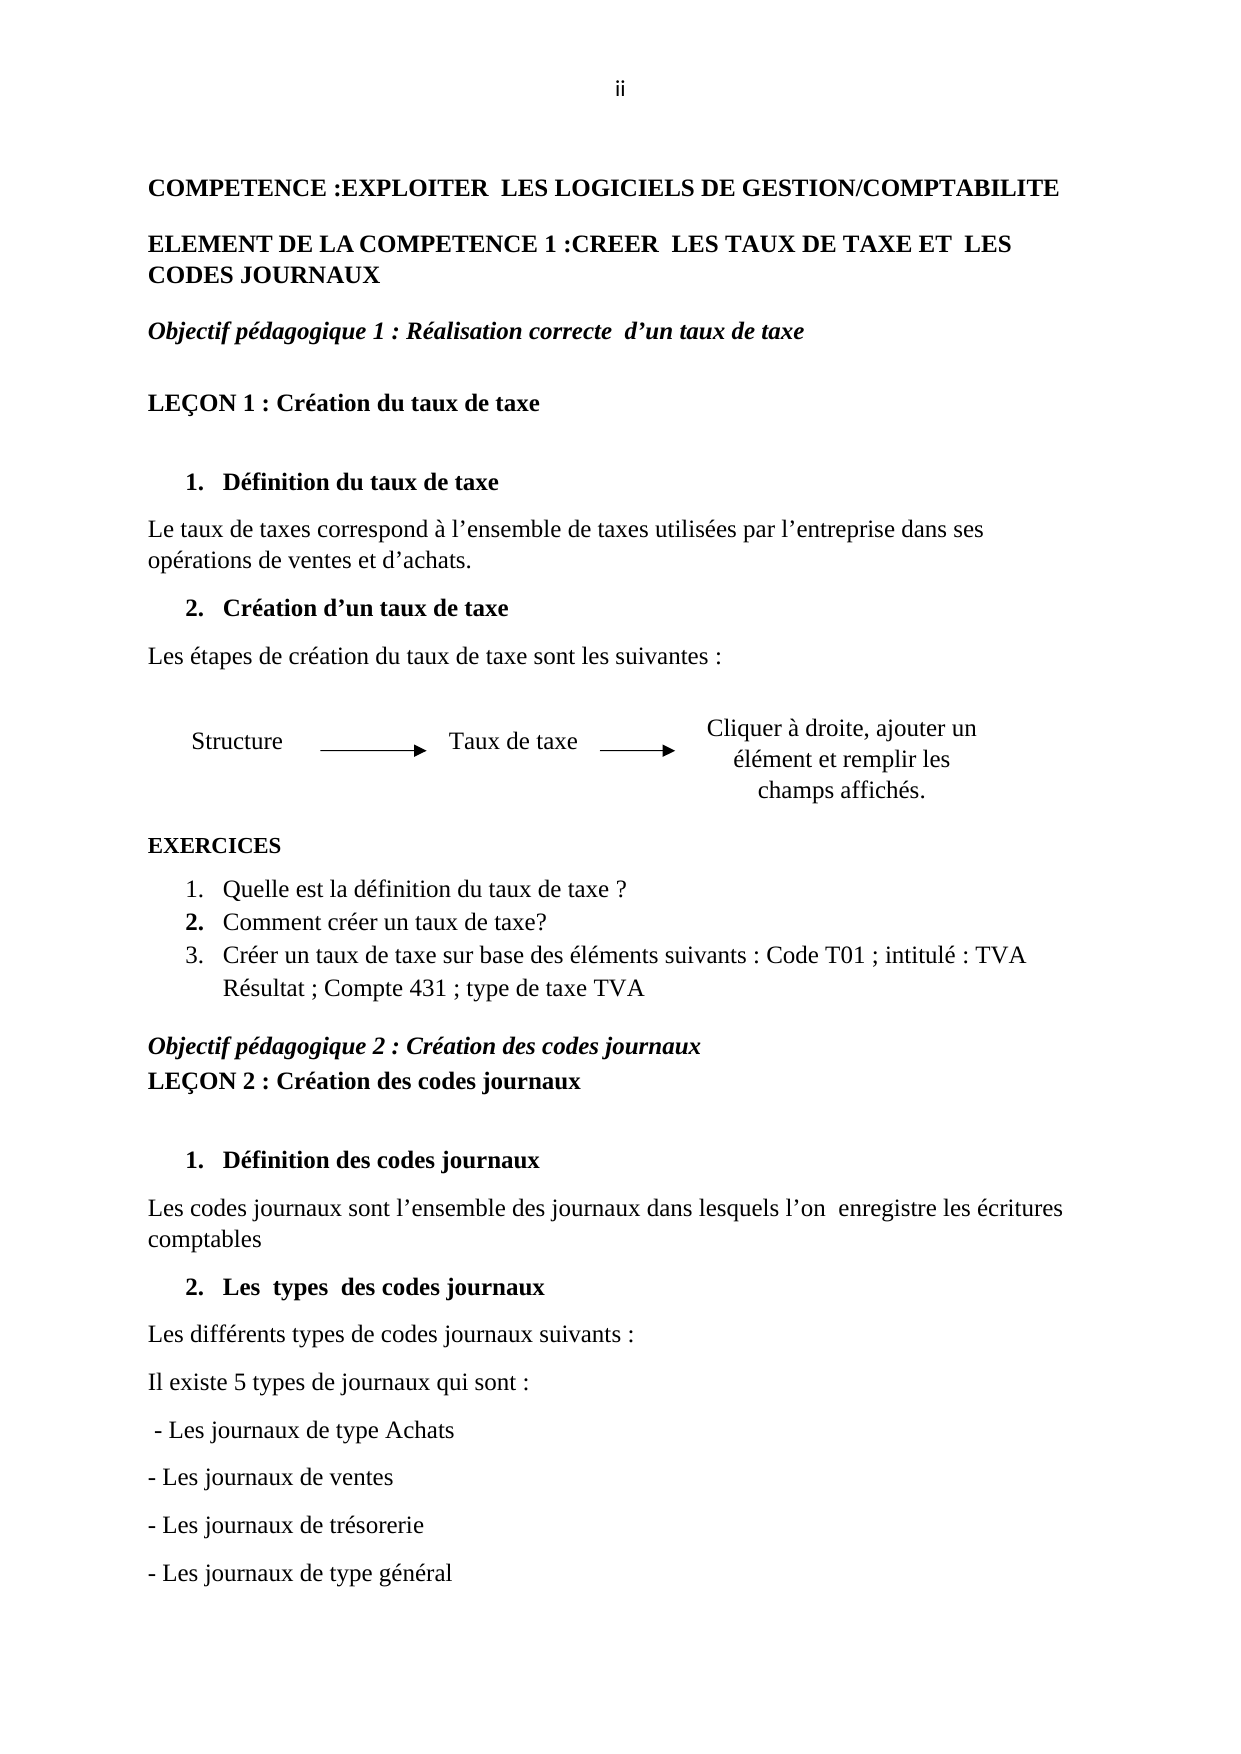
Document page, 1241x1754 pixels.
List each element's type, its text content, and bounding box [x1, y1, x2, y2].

subtitle Objectif pédagogique 2 : Création des codes journaux [148, 1031, 1093, 1060]
subtitle ELEMENT DE LA COMPETENCE 1 :CREER LES TAUX DE TAXE ET LES CODES JOURNAUX [148, 229, 1093, 288]
text - Les journaux de type général [148, 1558, 1093, 1587]
text Il existe 5 types de journaux qui sont : [148, 1367, 1093, 1396]
list Créer un taux de taxe sur base des éléments suivants : Code T01 ; intitulé : TVA Résultat ; Compte 431 ; type de taxe TVA [185, 940, 1093, 1002]
text Les codes journaux sont l’ensemble des journaux dans lesquels l’on enregistre les écritures comptables [148, 1193, 1093, 1253]
subtitle LEÇON 1 : Création du taux de taxe [148, 388, 1093, 417]
text - Les journaux de type Achats [148, 1415, 1093, 1443]
subtitle COMPETENCE :EXPLOITER LES LOGICIELS DE GESTION/COMPTABILITE [148, 173, 1093, 201]
list Les types des codes journaux [185, 1272, 1093, 1300]
list Création d’un taux de taxe [185, 593, 1093, 622]
subtitle LEÇON 2 : Création des codes journaux [148, 1066, 1093, 1095]
text - Les journaux de ventes [148, 1462, 1093, 1491]
text Les étapes de création du taux de taxe sont les suivantes : [148, 641, 1093, 669]
text - Les journaux de trésorerie [148, 1510, 1093, 1539]
text EXERCICES [148, 832, 1093, 858]
text Le taux de taxes correspond à l’ensemble de taxes utilisées par l’entreprise dans ses opérations de ventes et d’achats. [148, 514, 1093, 574]
text Les différents types de codes journaux suivants : [148, 1319, 1093, 1348]
subtitle Objectif pédagogique 1 : Réalisation correcte d’un taux de taxe [148, 316, 1093, 344]
list Quelle est la définition du taux de taxe ? [185, 874, 1093, 903]
list Définition du taux de taxe [185, 467, 1093, 495]
list Définition des codes journaux [185, 1145, 1093, 1174]
list Comment créer un taux de taxe? [185, 907, 1093, 936]
